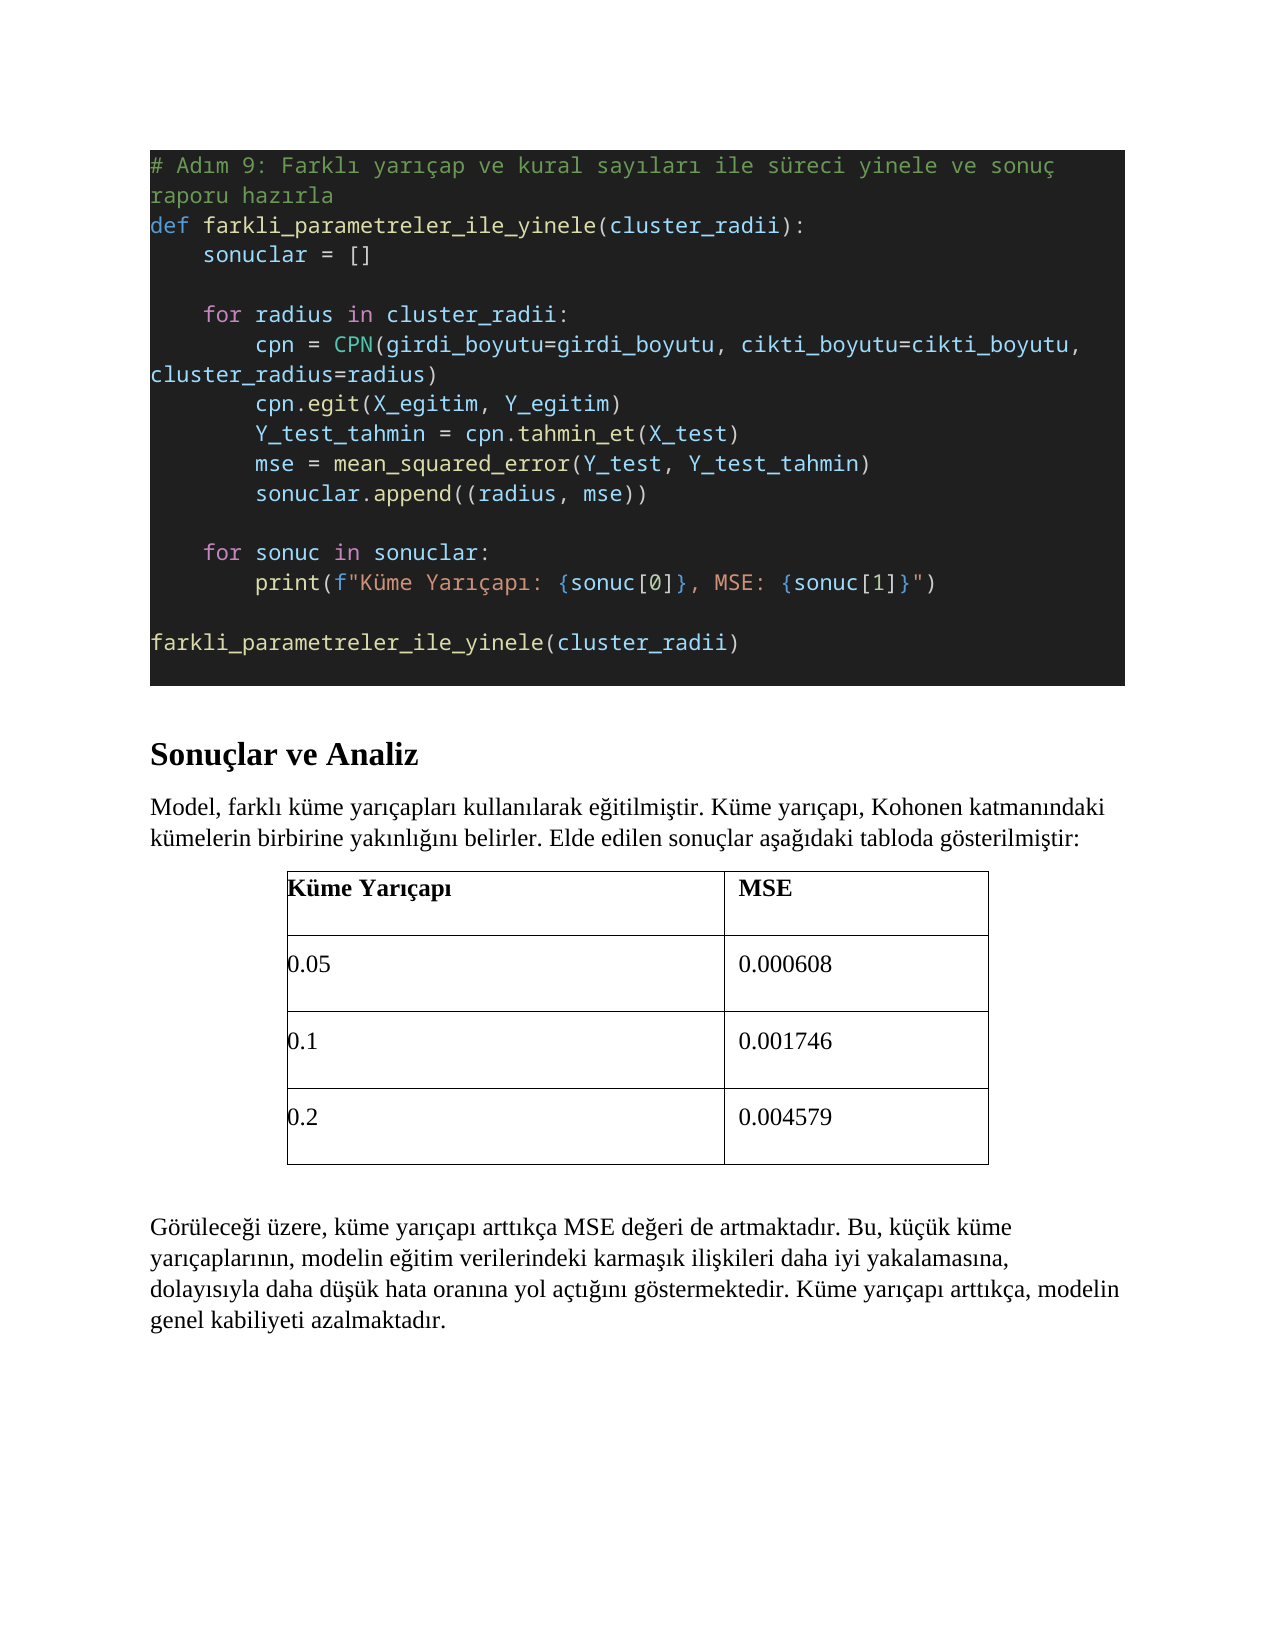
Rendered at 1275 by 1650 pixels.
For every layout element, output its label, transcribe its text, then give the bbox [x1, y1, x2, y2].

text Y_test_tahmin = cpn.tahmin_et(X_test) [150, 418, 1125, 448]
text for radius in cluster_radii: [150, 299, 1125, 329]
text sonuclar = [] [150, 239, 1125, 269]
table_cell 0.001746 [725, 1012, 988, 1088]
table_header MSE [725, 872, 988, 934]
text Model, farklı küme yarıçapları kullanılarak eğitilmiştir. Küme yarıçapı, Kohonen katmanındaki kümelerin birbirine yakınlığını belirler. Elde edilen sonuçlar aşağıdaki tabloda gösterilmiştir: [150, 792, 1125, 852]
table_cell 0.004579 [725, 1089, 988, 1164]
text # Adım 9: Farklı yarıçap ve kural sayıları ile süreci yinele ve sonuç raporu hazırla [150, 150, 1125, 209]
text sonuclar.append((radius, mse)) [150, 478, 1125, 507]
text def farkli_parametreler_ile_yinele(cluster_radii): [150, 209, 1125, 239]
text farkli_parametreler_ile_yinele(cluster_radii) [150, 627, 1125, 656]
text cpn = CPN(girdi_boyutu=girdi_boyutu, cikti_boyutu=cikti_boyutu, cluster_radius=radius) [150, 329, 1125, 388]
text mse = mean_squared_error(Y_test, Y_test_tahmin) [150, 448, 1125, 478]
table_cell 0.000608 [725, 936, 988, 1011]
text Görüleceği üzere, küme yarıçapı arttıkça MSE değeri de artmaktadır. Bu, küçük küme yarıçaplarının, modelin eğitim verilerindeki karmaşık ilişkileri daha iyi yakalamasına, dolayısıyla daha düşük hata oranına yol açtığını göstermektedir. Küme yarıçapı arttıkça, modelin genel kabiliyeti azalmaktadır. [150, 1212, 1125, 1334]
table_header Küme Yarıçapı [288, 872, 724, 934]
text print(f"Küme Yarıçapı: {sonuc[0]}, MSE: {sonuc[1]}") [150, 567, 1125, 597]
text Sonuçlar ve Analiz [150, 734, 1125, 772]
table_cell 0.05 [288, 936, 724, 1011]
text cpn.egit(X_egitim, Y_egitim) [150, 388, 1125, 418]
text for sonuc in sonuclar: [150, 537, 1125, 567]
table_cell 0.1 [288, 1012, 724, 1088]
table_cell 0.2 [288, 1089, 724, 1164]
